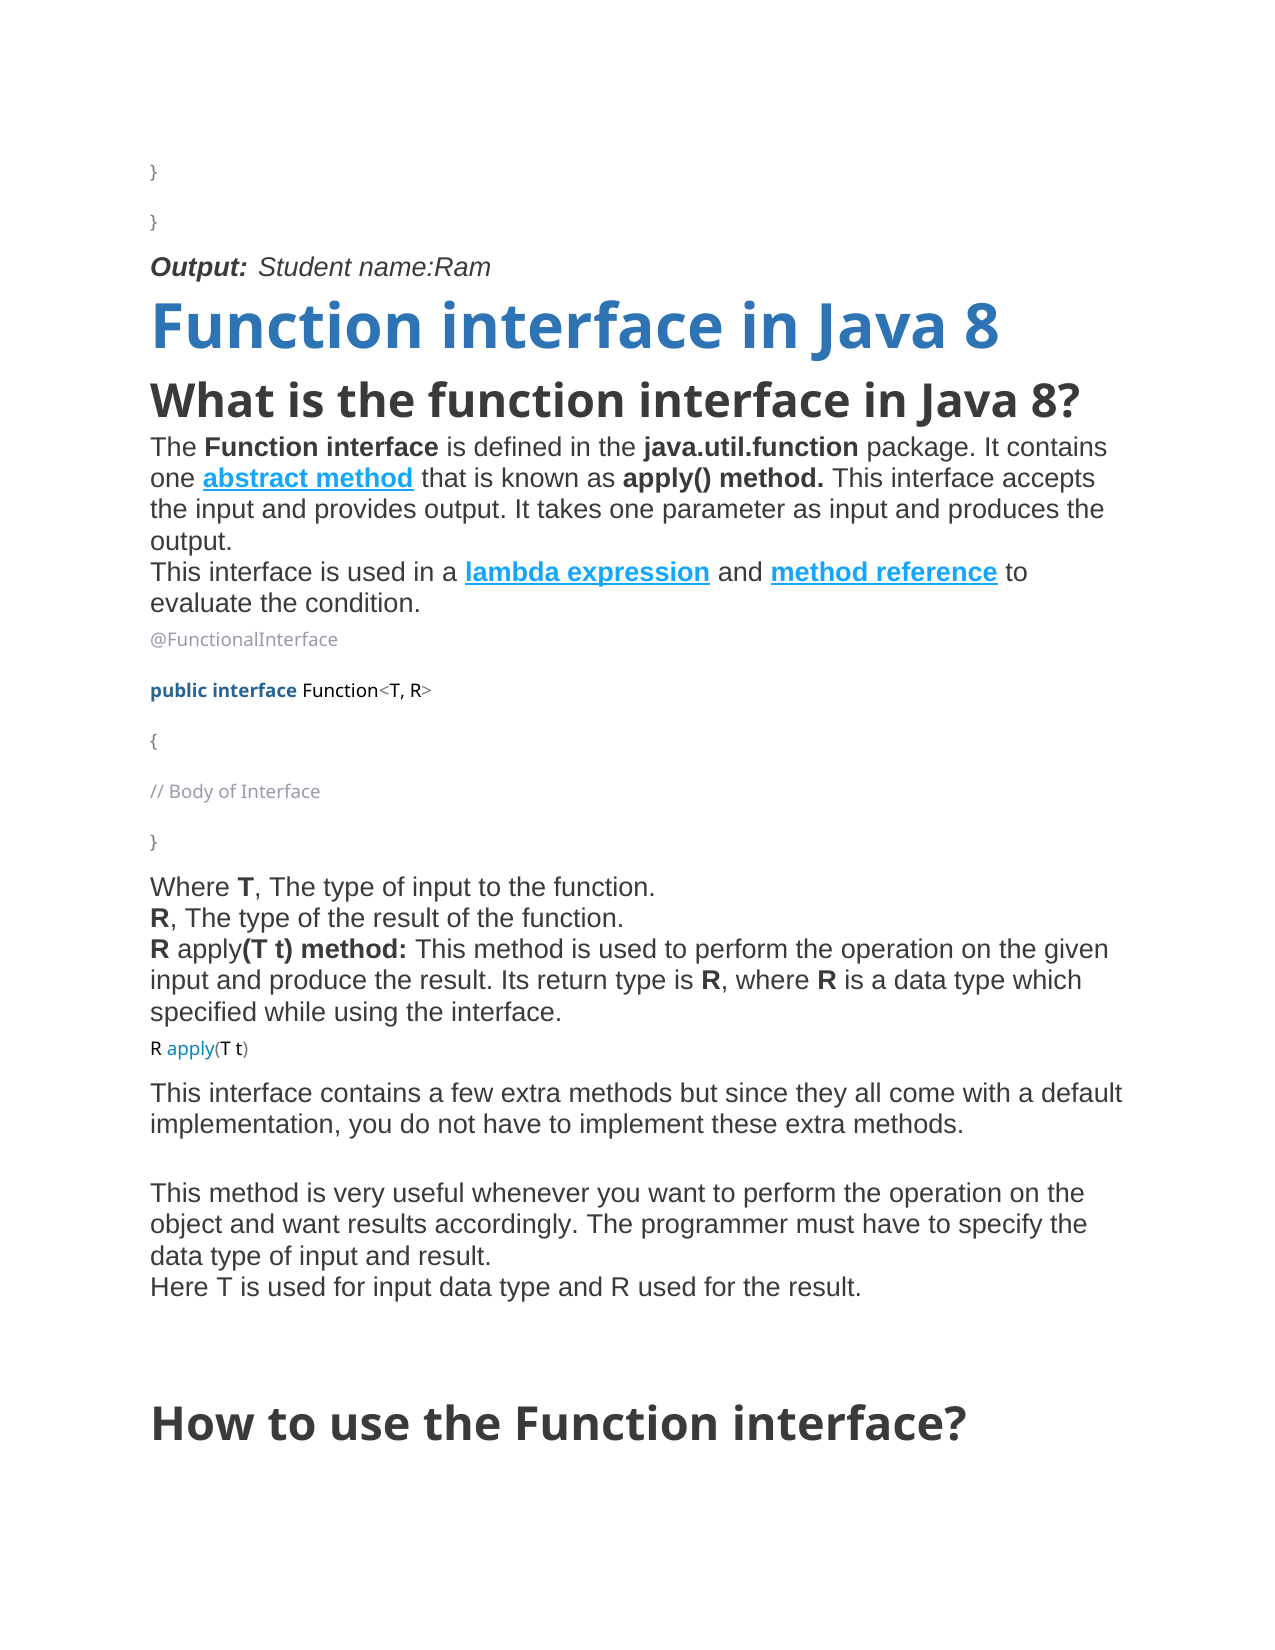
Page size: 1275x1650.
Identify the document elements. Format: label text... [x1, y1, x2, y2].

text R apply(T t) method: This method is used to perform the operation on the given input and produce the result. Its return type is R, where R is a data type which specified while using the interface. [150, 933, 1125, 1027]
text @FunctionalInterface [150, 618, 1125, 652]
text Where T, The type of input to the function. R, The type of the result of the function. [150, 871, 1125, 933]
text } [150, 820, 1125, 854]
subtitle How to use the Function interface? [150, 1390, 1125, 1454]
subtitle What is the function interface in Java 8? [150, 367, 1125, 431]
text // Body of Interface [150, 770, 1125, 803]
text R apply(T t) [150, 1027, 1125, 1061]
text } [150, 200, 1125, 234]
text } [150, 150, 1125, 184]
text This method is very useful whenever you want to perform the operation on the object and want results accordingly. The programmer must have to specify the data type of input and result. Here T is used for input data type and R used for the result. [150, 1177, 1125, 1302]
subtitle Function interface in Java 8 [150, 282, 1125, 367]
text Output: Student name:Ram [150, 251, 1125, 282]
text The Function interface is defined in the java.util.function package. It contains one abstract method that is known as apply() method. This interface accepts the input and provides output. It takes one parameter as input and produces the output. [150, 431, 1125, 556]
text { [150, 719, 1125, 753]
text public interface Function<T, R> [150, 669, 1125, 703]
text This interface contains a few extra methods but since they all come with a default implementation, you do not have to implement these extra methods. [150, 1077, 1125, 1140]
text This interface is used in a lambda expression and method reference to evaluate the condition. [150, 556, 1125, 618]
